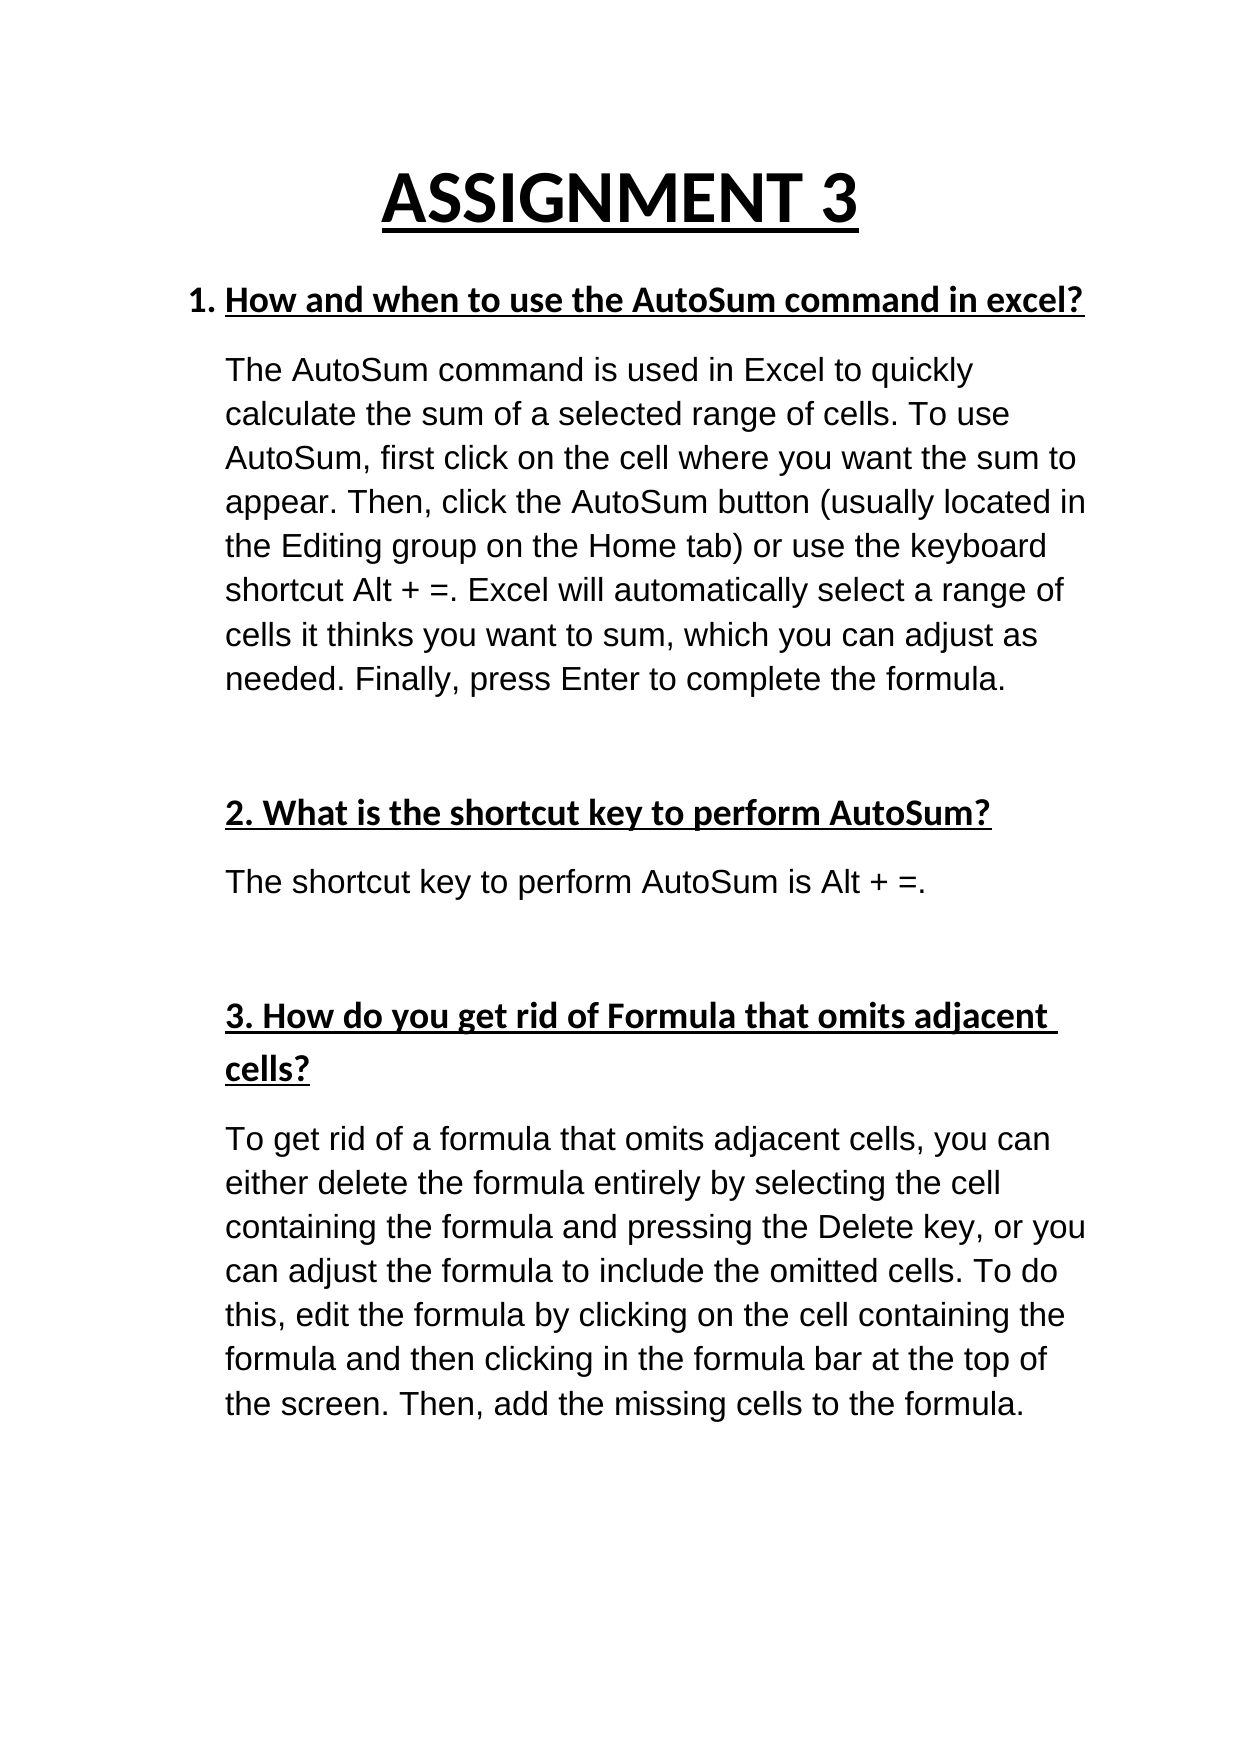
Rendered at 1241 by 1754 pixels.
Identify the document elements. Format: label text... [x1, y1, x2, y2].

list How and when to use the AutoSum command in excel? [187, 276, 1090, 322]
text ASSIGNMENT 3 [150, 150, 1090, 242]
text The shortcut key to perform AutoSum is Alt + =. [225, 862, 1090, 901]
list 3. How do you get rid of Formula that omits adjacent cells? [225, 992, 1090, 1091]
text To get rid of a formula that omits adjacent cells, you can either delete the formula entirely by selecting the cell containing the formula and pressing the Delete key, or you can adjust the formula to include the omitted cells. To do this, edit the formula by clicking on the cell containing the formula and then clicking in the formula bar at the top of the screen. Then, add the missing cells to the formula. [225, 1118, 1090, 1422]
list 2. What is the shortcut key to perform AutoSum? [225, 789, 1090, 834]
text The AutoSum command is used in Excel to quickly calculate the sum of a selected range of cells. To use AutoSum, first click on the cell where you want the sum to appear. Then, click the AutoSum button (usually located in the Editing group on the Home tab) or use the keyboard shortcut Alt + =. Excel will automatically select a range of cells it thinks you want to sum, which you can adjust as needed. Finally, press Enter to complete the formula. [225, 349, 1090, 697]
